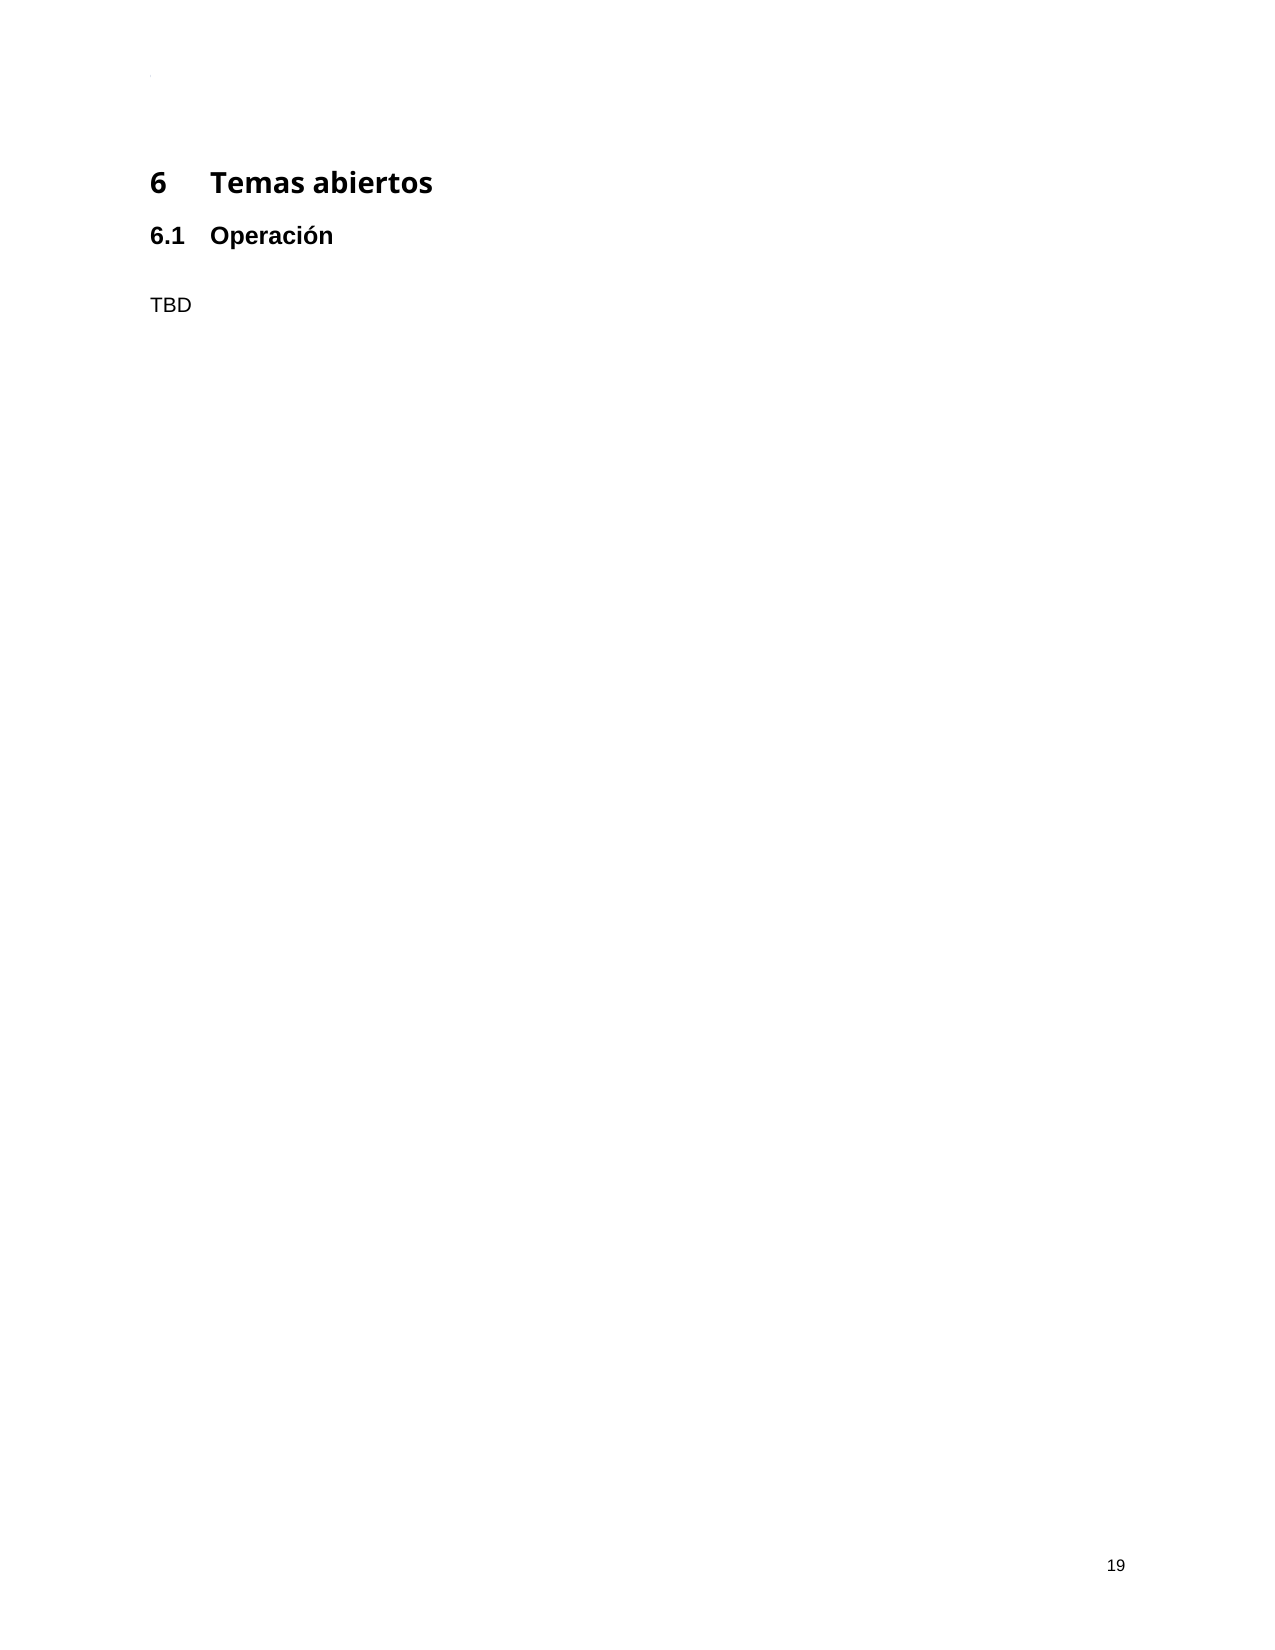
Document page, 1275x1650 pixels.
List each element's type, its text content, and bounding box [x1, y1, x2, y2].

text TBD [150, 292, 1125, 316]
subtitle Temas abiertos [150, 162, 1125, 202]
subtitle Operación [150, 221, 1125, 250]
